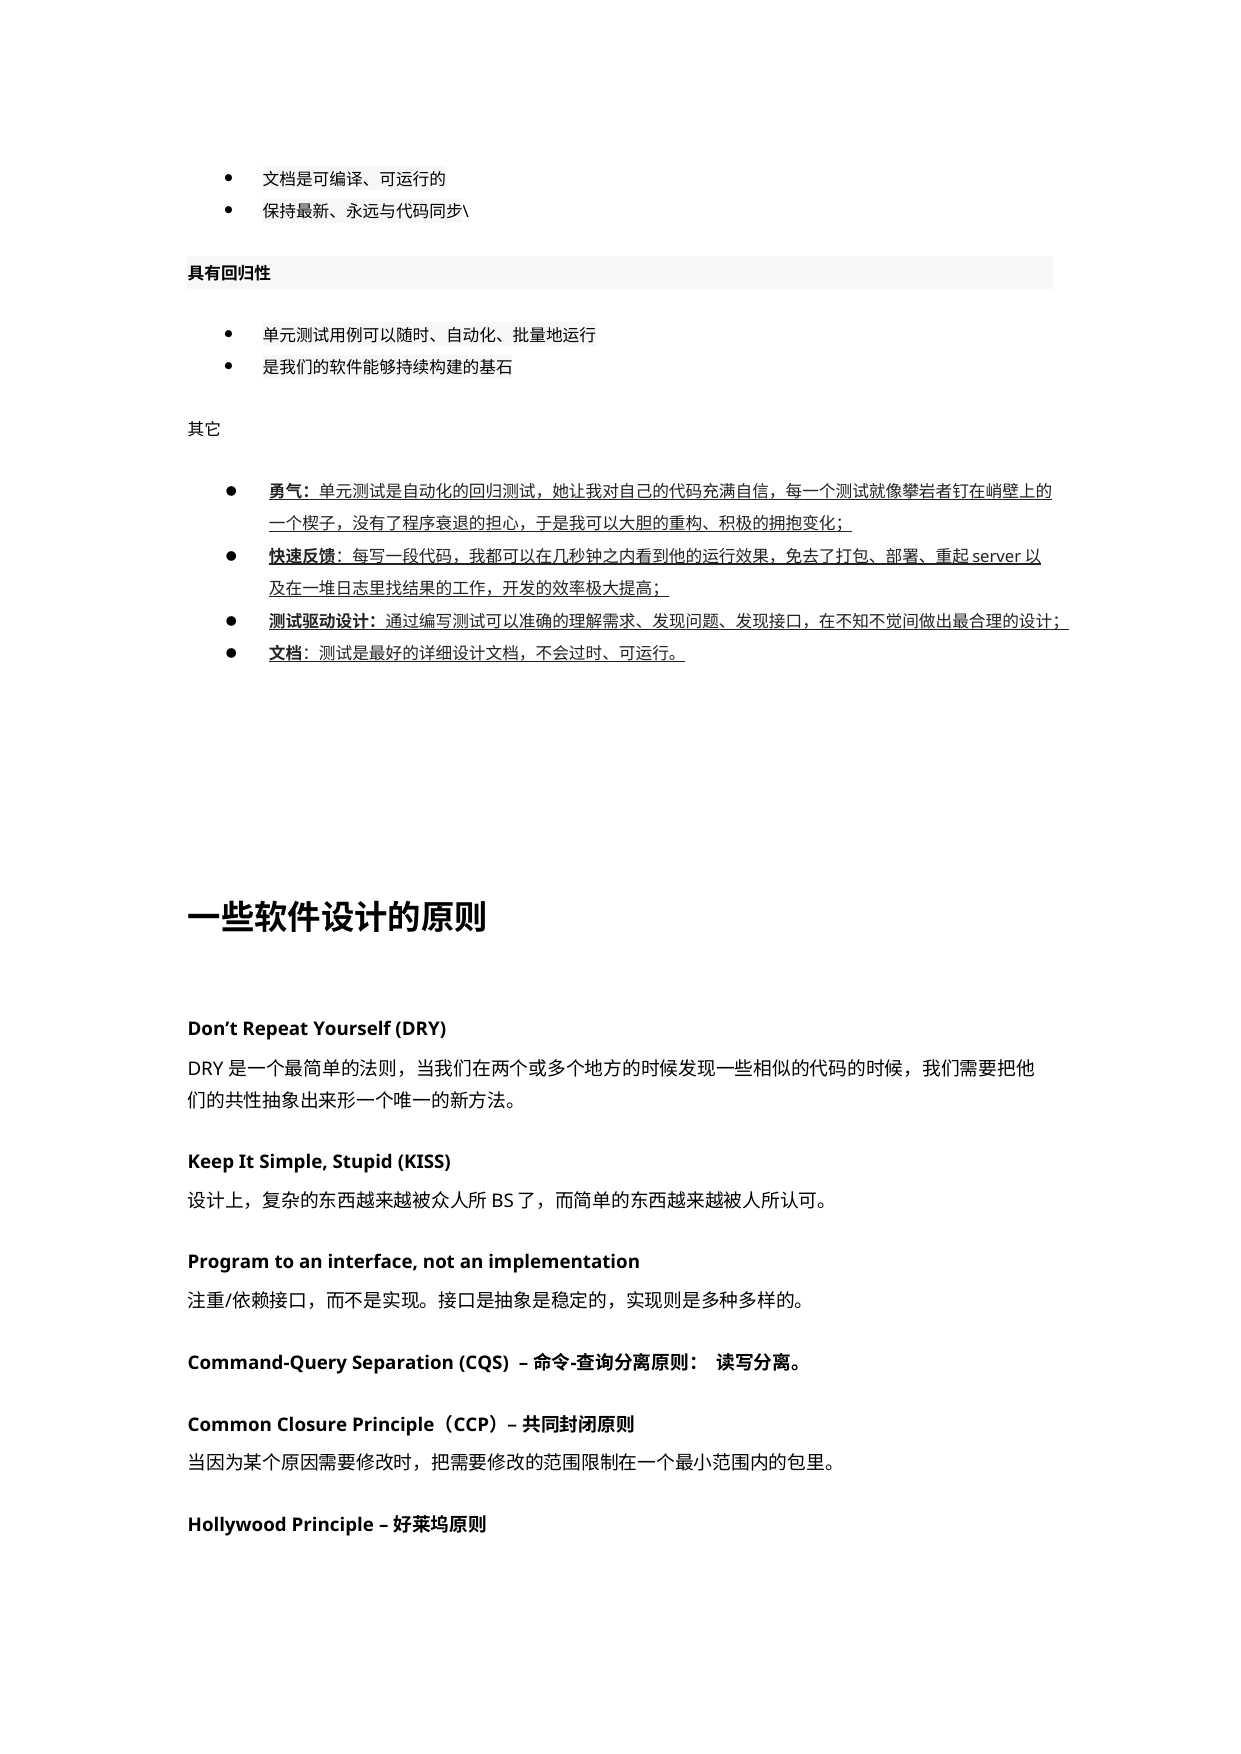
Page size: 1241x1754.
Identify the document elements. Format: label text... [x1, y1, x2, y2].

subtitle 一些软件设计的原则 [187, 883, 1053, 948]
text 注重/依赖接口，而不是实现。接口是抽象是稳定的，实现则是多种多样的。 [187, 1283, 1053, 1316]
list 保持最新、永远与代码同步\ [225, 194, 1053, 227]
subtitle Don’t Repeat Yourself (DRY) [187, 1012, 1053, 1044]
list 快速反馈：每写一段代码，我都可以在几秒钟之内看到他的运行效果，免去了打包、部署、重起server以及在一堆日志里找结果的工作，开发的效率极大提高； [225, 539, 1053, 604]
text DRY 是一个最简单的法则，当我们在两个或多个地方的时候发现一些相似的代码的时候，我们需要把他们的共性抽象出来形一个唯一的新方法。 [187, 1051, 1053, 1116]
list 单元测试用例可以随时、自动化、批量地运行 [225, 318, 1053, 350]
list 是我们的软件能够持续构建的基石 [225, 350, 1053, 383]
list 勇气：单元测试是自动化的回归测试，她让我对自己的代码充满自信，每一个测试就像攀岩者钉在峭壁上的一个楔子，没有了程序衰退的担心，于是我可以大胆的重构、积极的拥抱变化； [225, 474, 1053, 539]
list 文档是可编译、可运行的 [225, 162, 1053, 194]
text 当因为某个原因需要修改时，把需要修改的范围限制在一个最小范围内的包里。 [187, 1445, 1053, 1478]
text 其它 [187, 412, 1053, 444]
subtitle Keep It Simple, Stupid (KISS) [187, 1145, 1053, 1177]
subtitle Command-Query Separation (CQS) – 命令-查询分离原则： 读写分离。 [187, 1345, 1053, 1378]
text 具有回归性 [187, 256, 1053, 289]
subtitle Program to an interface, not an implementation [187, 1245, 1053, 1277]
list 文档：测试是最好的详细设计文档，不会过时、可运行。 [225, 636, 1053, 669]
list 测试驱动设计：通过编写测试可以准确的理解需求、发现问题、发现接口，在不知不觉间做出最合理的设计； [225, 604, 1053, 636]
subtitle Hollywood Principle – 好莱坞原则 [187, 1507, 1053, 1539]
subtitle Common Closure Principle（CCP）– 共同封闭原则 [187, 1407, 1053, 1439]
text 设计上，复杂的东西越来越被众人所BS了，而简单的东西越来越被人所认可。 [187, 1183, 1053, 1216]
